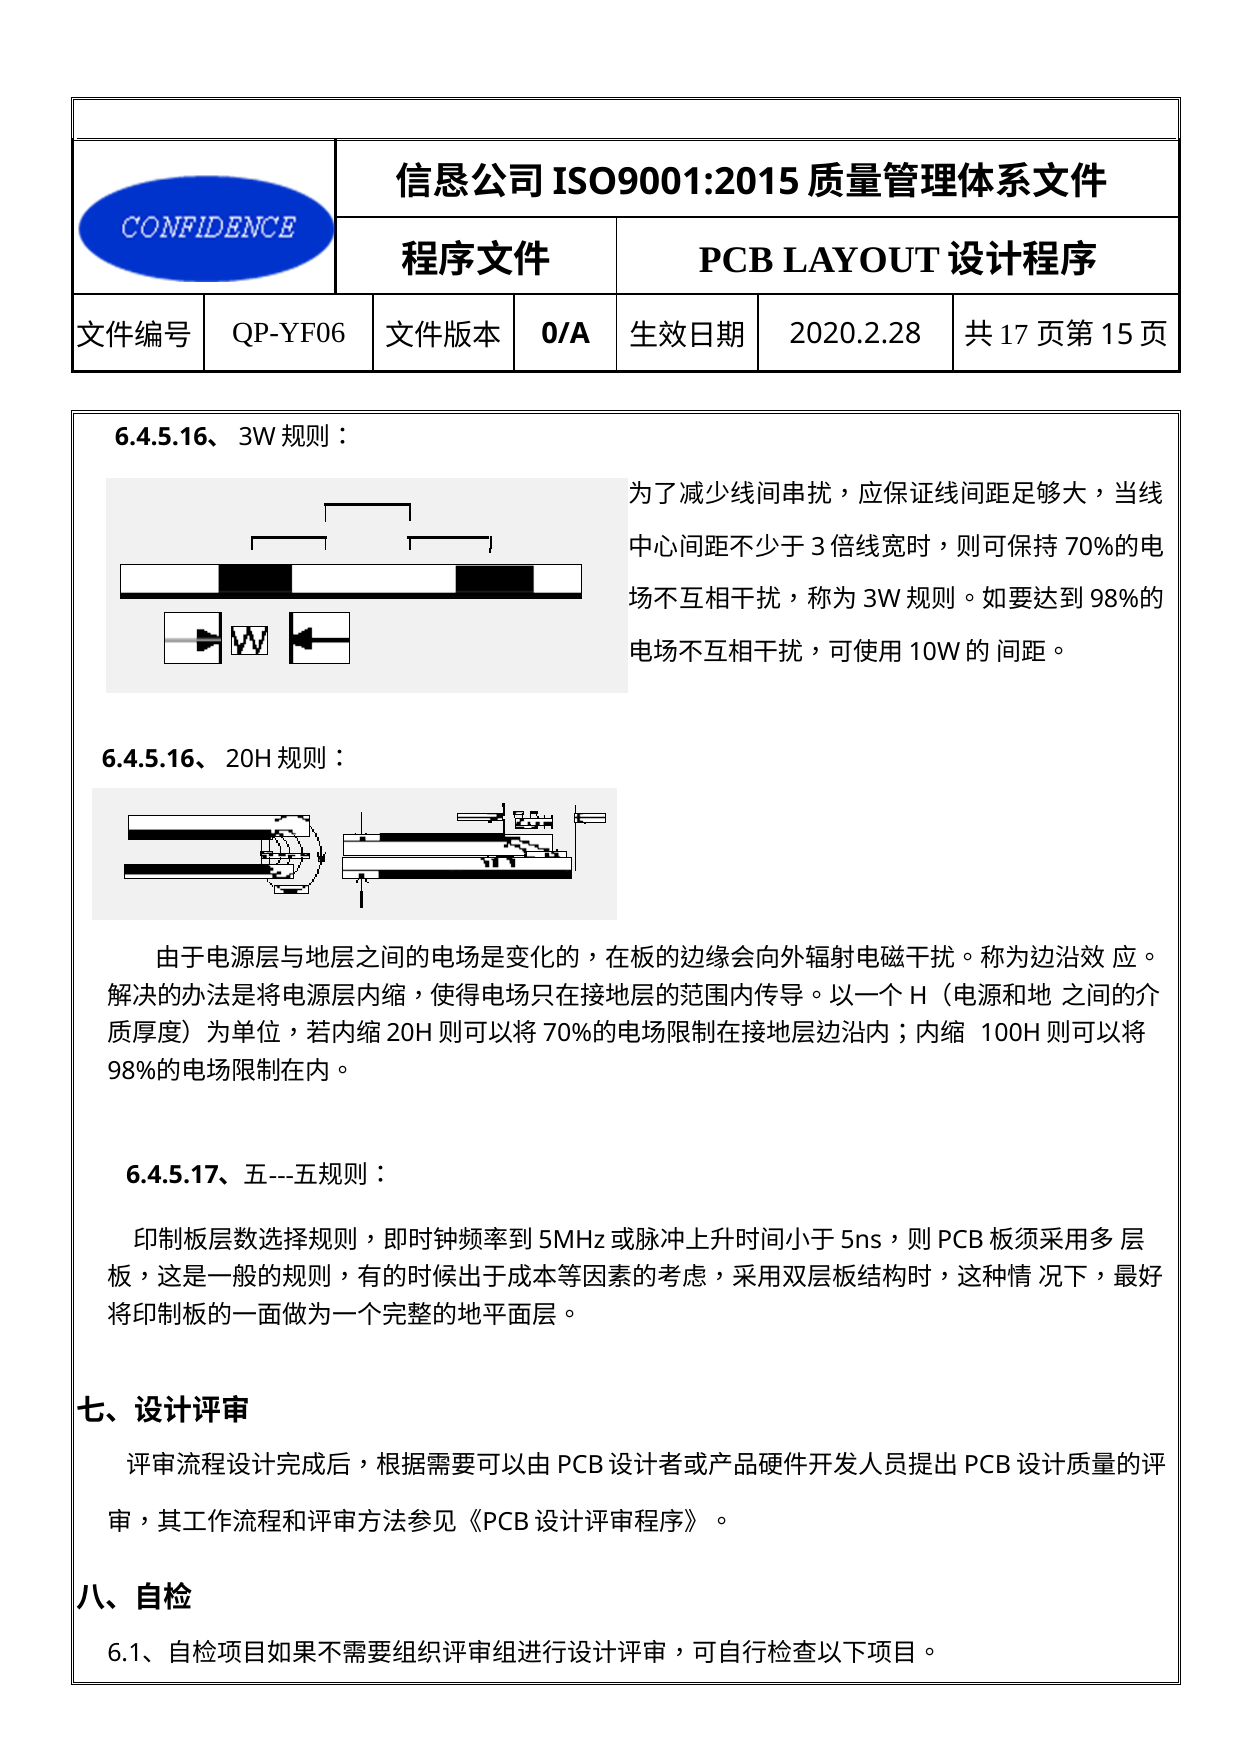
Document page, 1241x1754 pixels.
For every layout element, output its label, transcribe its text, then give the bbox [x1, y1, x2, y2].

picture [76, 175, 336, 282]
table_cell 文件版本 [374, 295, 513, 370]
table_cell 共17 页第15页 [954, 295, 1178, 370]
table_cell 2020.2.28 [759, 295, 952, 370]
table_cell 文件编号 [74, 295, 203, 370]
table_cell QP-YF06 [205, 295, 372, 370]
table_cell [74, 141, 334, 293]
table_cell 程序文件 [337, 218, 616, 293]
table_cell 生效日期 [617, 295, 757, 370]
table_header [74, 100, 1178, 138]
table_cell 0/A [515, 295, 616, 370]
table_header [74, 414, 1178, 1682]
table_cell 信恳公司ISO9001:2015质量管理体系文件 [337, 141, 1178, 216]
table_cell PCB LAYOUT设计程序 [617, 218, 1178, 293]
